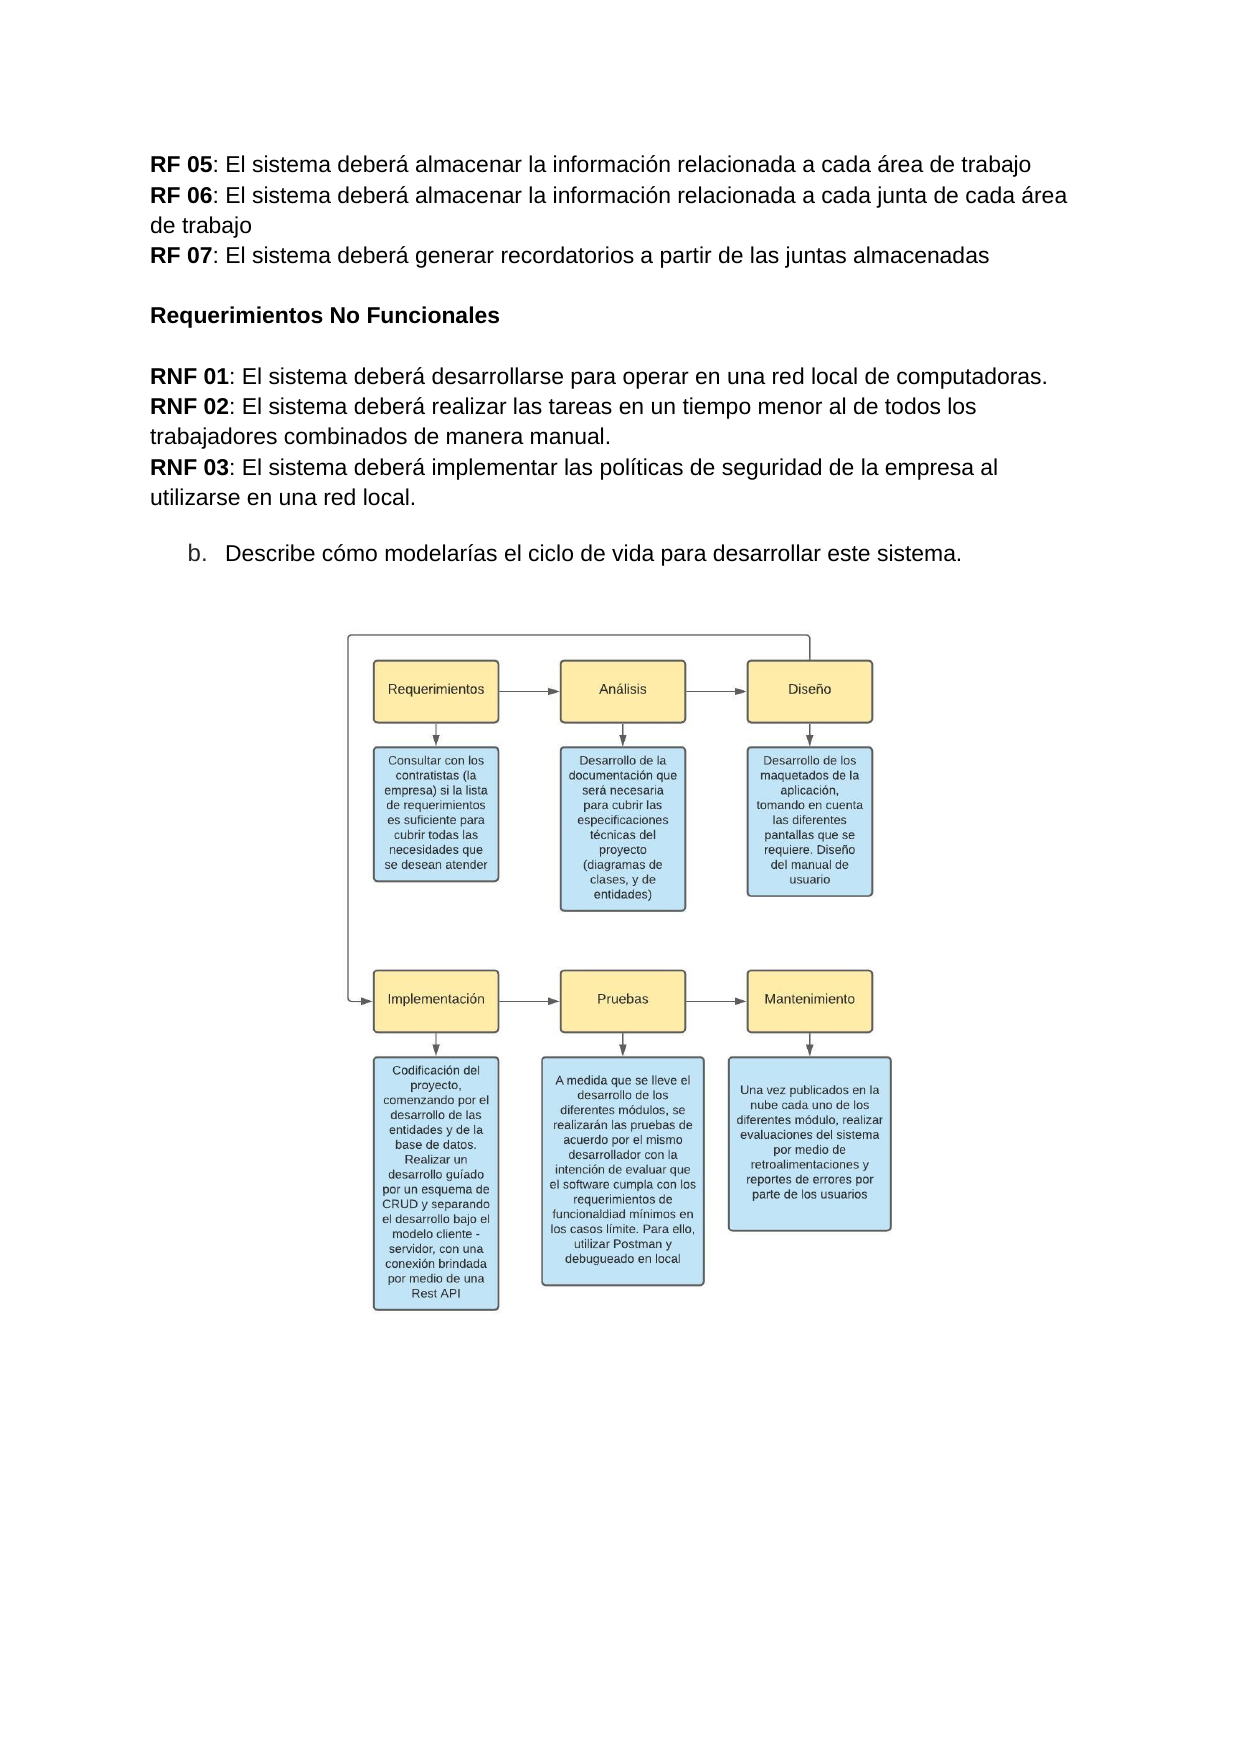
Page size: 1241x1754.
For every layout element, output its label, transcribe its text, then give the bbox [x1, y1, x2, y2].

list Describe cómo modelarías el ciclo de vida para desarrollar este sistema. [187, 539, 1090, 566]
text RF 06: El sistema deberá almacenar la información relacionada a cada junta de cada área de trabajo RF 07: El sistema deberá generar recordatorios a partir de las juntas almacenadas [150, 182, 1090, 268]
picture [323, 610, 916, 1335]
text RNF 02: El sistema deberá realizar las tareas en un tiempo menor al de todos los trabajadores combinados de manera manual. RNF 03: El sistema deberá implementar las políticas de seguridad de la empresa al utilizarse en una red local. [150, 393, 1090, 510]
text RNF 01: El sistema deberá desarrollarse para operar en una red local de computadoras. [150, 363, 1090, 389]
text Requerimientos No Funcionales [150, 302, 1090, 329]
text RF 05: El sistema deberá almacenar la información relacionada a cada área de trabajo [150, 151, 1090, 178]
